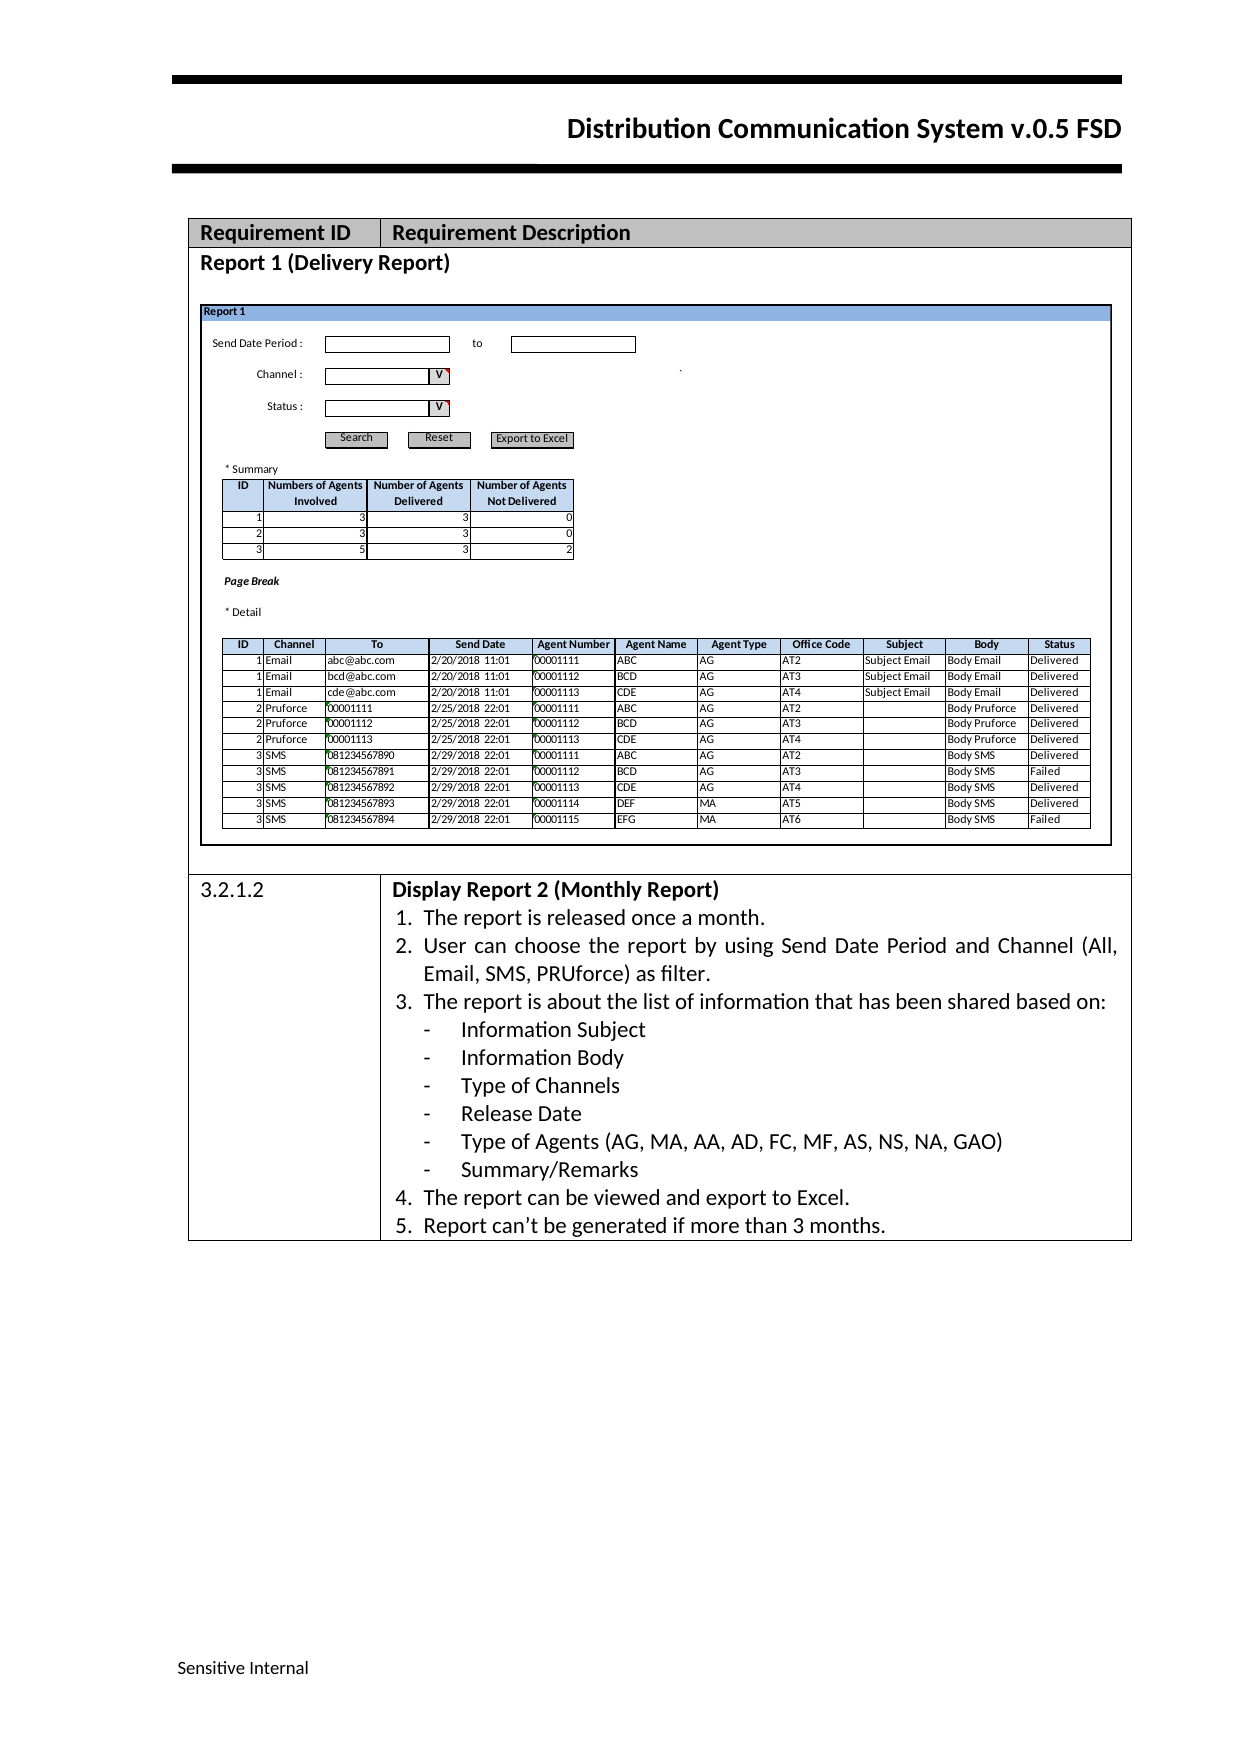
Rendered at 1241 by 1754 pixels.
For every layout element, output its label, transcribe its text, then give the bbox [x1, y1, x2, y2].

table_header Requirement ID [189, 219, 380, 247]
table_cell 3.2.1.2 [189, 875, 380, 1239]
table_cell Report 1 (Delivery Report) [189, 248, 1131, 874]
table_header Requirement Description [381, 219, 1131, 247]
table_cell Display Report 2 (Monthly Report) The report is released once a month. User can choose the report by using Send Date Period and Channel (All, Email, SMS, PRUforce) as filter. The report is about the list of information that has been shared based on: Information Subject Information Body Type of Channels Release Date Type of Agents (AG, MA, AA, AD, FC, MF, AS, NS, NA, GAO) Summary/Remarks The report can be viewed and export to Excel. Report can’t be generated if more than 3 months. [381, 875, 1131, 1239]
